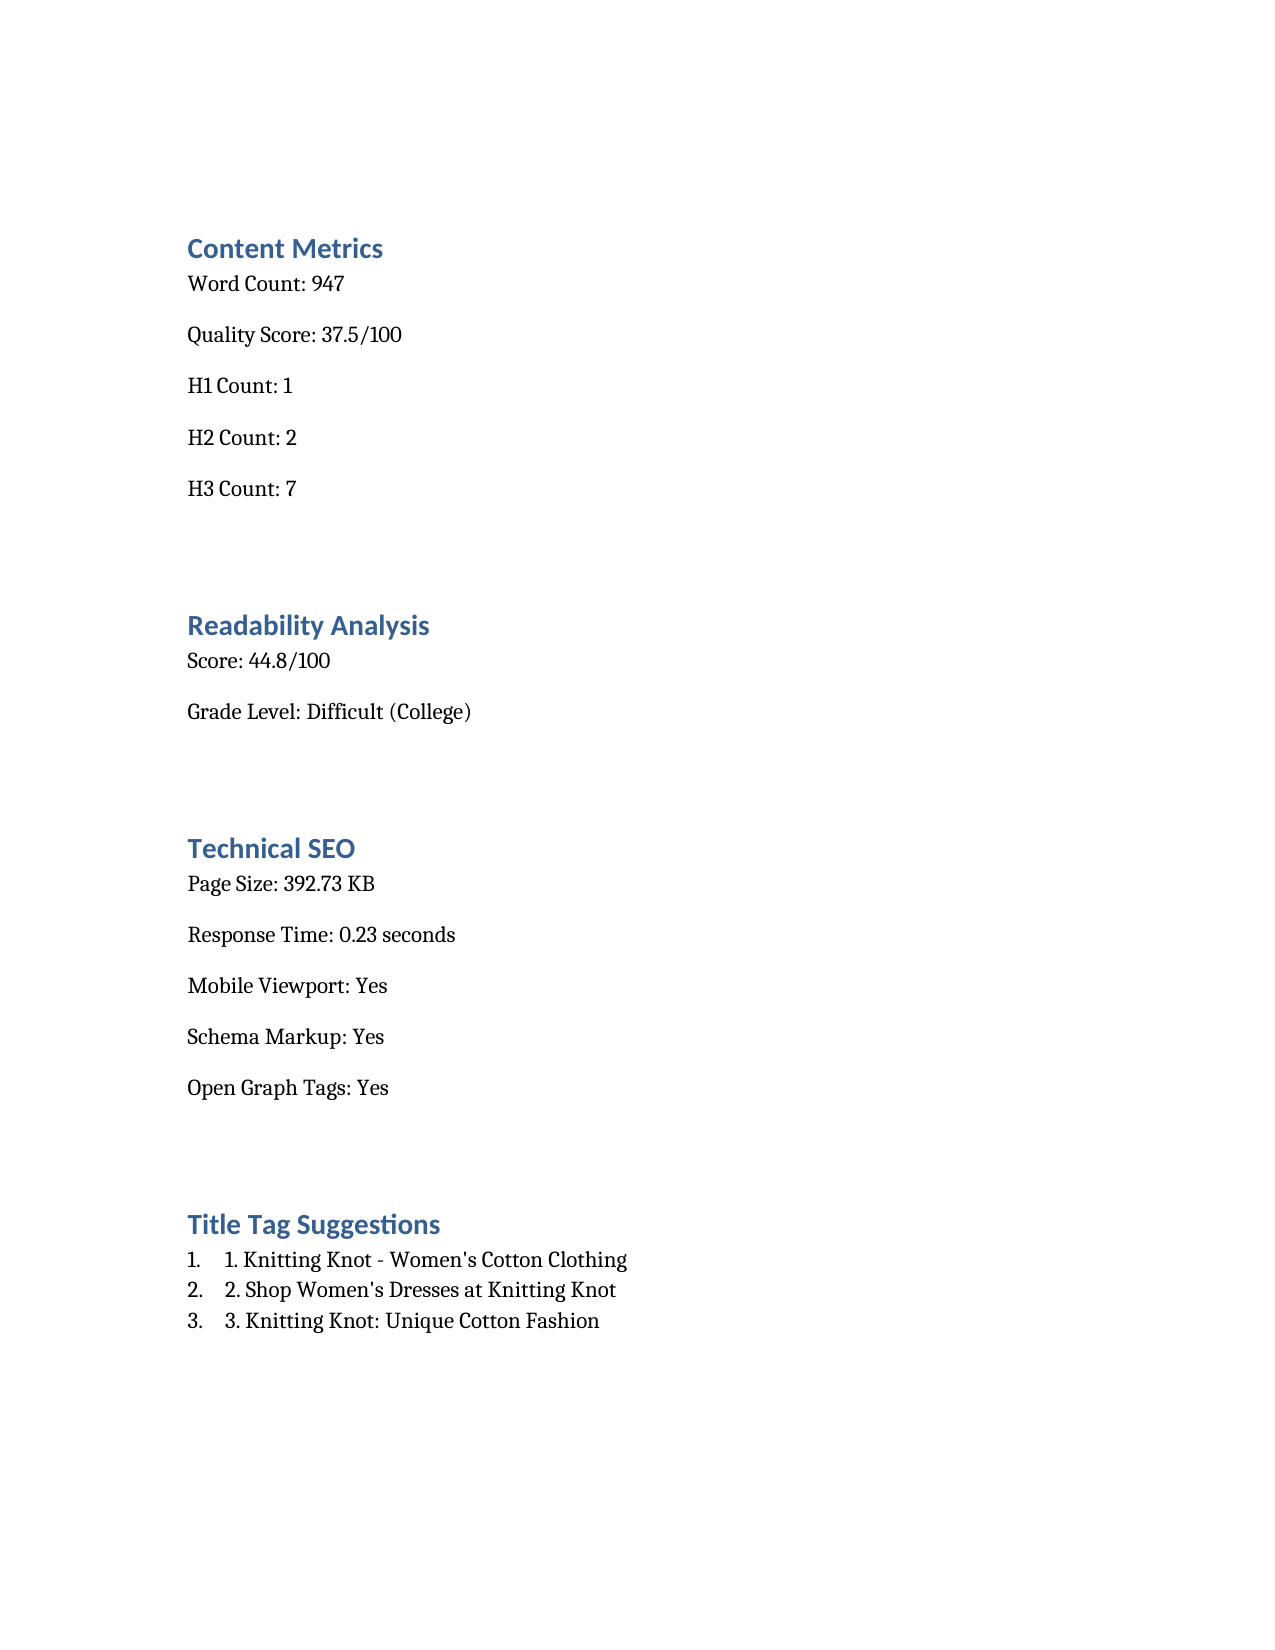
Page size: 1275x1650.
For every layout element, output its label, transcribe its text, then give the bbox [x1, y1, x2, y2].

text Score: 44.8/100 [187, 647, 1087, 674]
text Word Count: 947 [187, 271, 1087, 297]
text Response Time: 0.23 seconds [187, 922, 1087, 948]
text H1 Count: 1 [187, 373, 1087, 399]
list 2. Shop Women's Dresses at Knitting Knot [187, 1277, 1087, 1304]
text Grade Level: Difficult (College) [187, 698, 1087, 725]
text H3 Count: 7 [187, 475, 1087, 502]
subtitle Title Tag Suggestions [187, 1206, 1087, 1242]
text Quality Score: 37.5/100 [187, 322, 1087, 348]
subtitle Content Metrics [187, 230, 1087, 266]
list 1. Knitting Knot - Women's Cotton Clothing [187, 1247, 1087, 1273]
subtitle Technical SEO [187, 830, 1087, 865]
text Mobile Viewport: Yes [187, 973, 1087, 999]
text Page Size: 392.73 KB [187, 871, 1087, 897]
text Schema Markup: Yes [187, 1024, 1087, 1050]
subtitle Readability Analysis [187, 607, 1087, 642]
text Open Graph Tags: Yes [187, 1075, 1087, 1101]
text H2 Count: 2 [187, 424, 1087, 451]
list 3. Knitting Knot: Unique Cotton Fashion [187, 1307, 1087, 1334]
